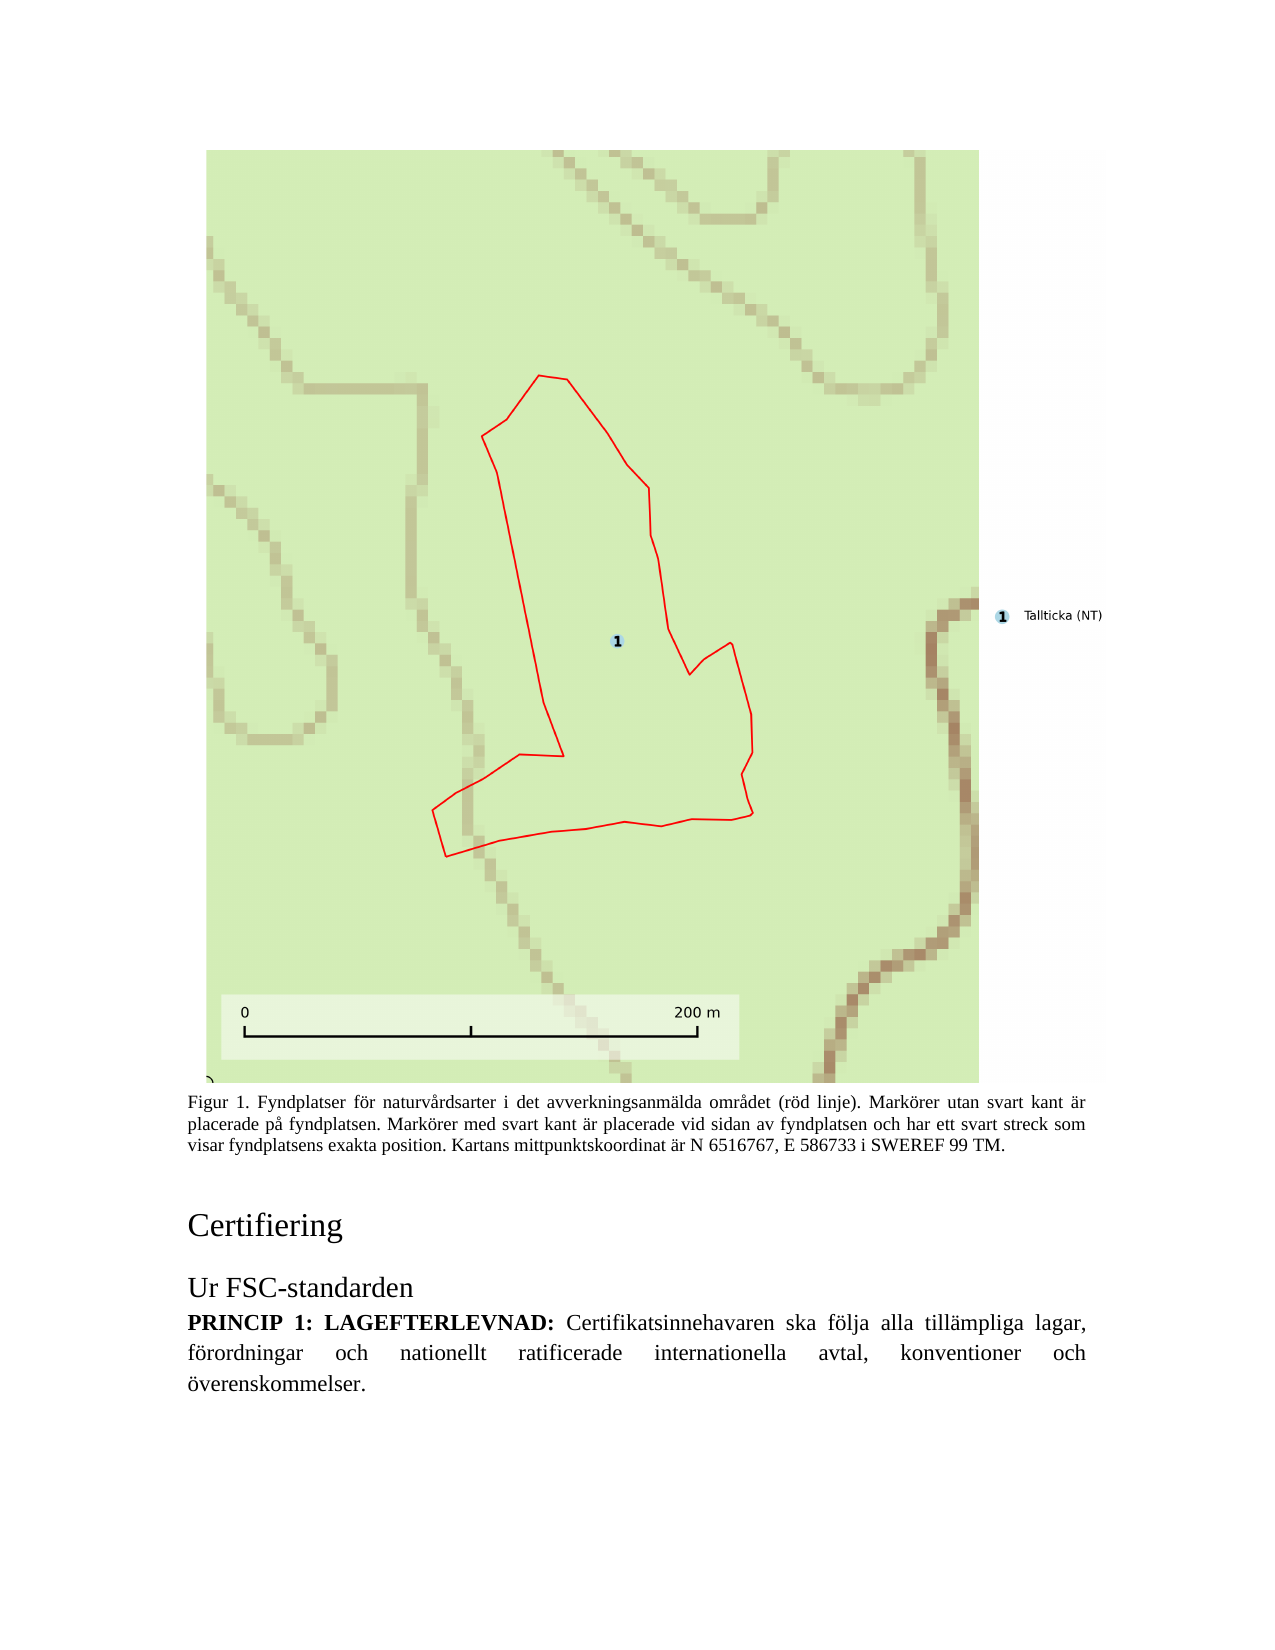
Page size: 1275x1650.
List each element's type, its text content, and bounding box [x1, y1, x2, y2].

text PRINCIP 1: LAGEFTERLEVNAD: Certifikatsinnehavaren ska följa alla tillämpliga lagar, förordningar och nationellt ratificerade internationella avtal, konventioner och överenskommelser. [187, 1309, 1087, 1396]
subtitle Ur FSC-standarden [187, 1271, 1087, 1304]
text Figur 1. Fyndplatser för naturvårdsarter i det avverkningsanmälda området (röd linje). Markörer utan svart kant är placerade på fyndplatsen. Markörer med svart kant är placerade vid sidan av fyndplatsen och har ett svart streck som visar fyndplatsens exakta position. Kartans mittpunktskoordinat är N 6516767, E 586733 i SWEREF 99 TM. [187, 1091, 1087, 1156]
subtitle Certifiering [187, 1206, 1087, 1244]
picture [206, 150, 1107, 1083]
